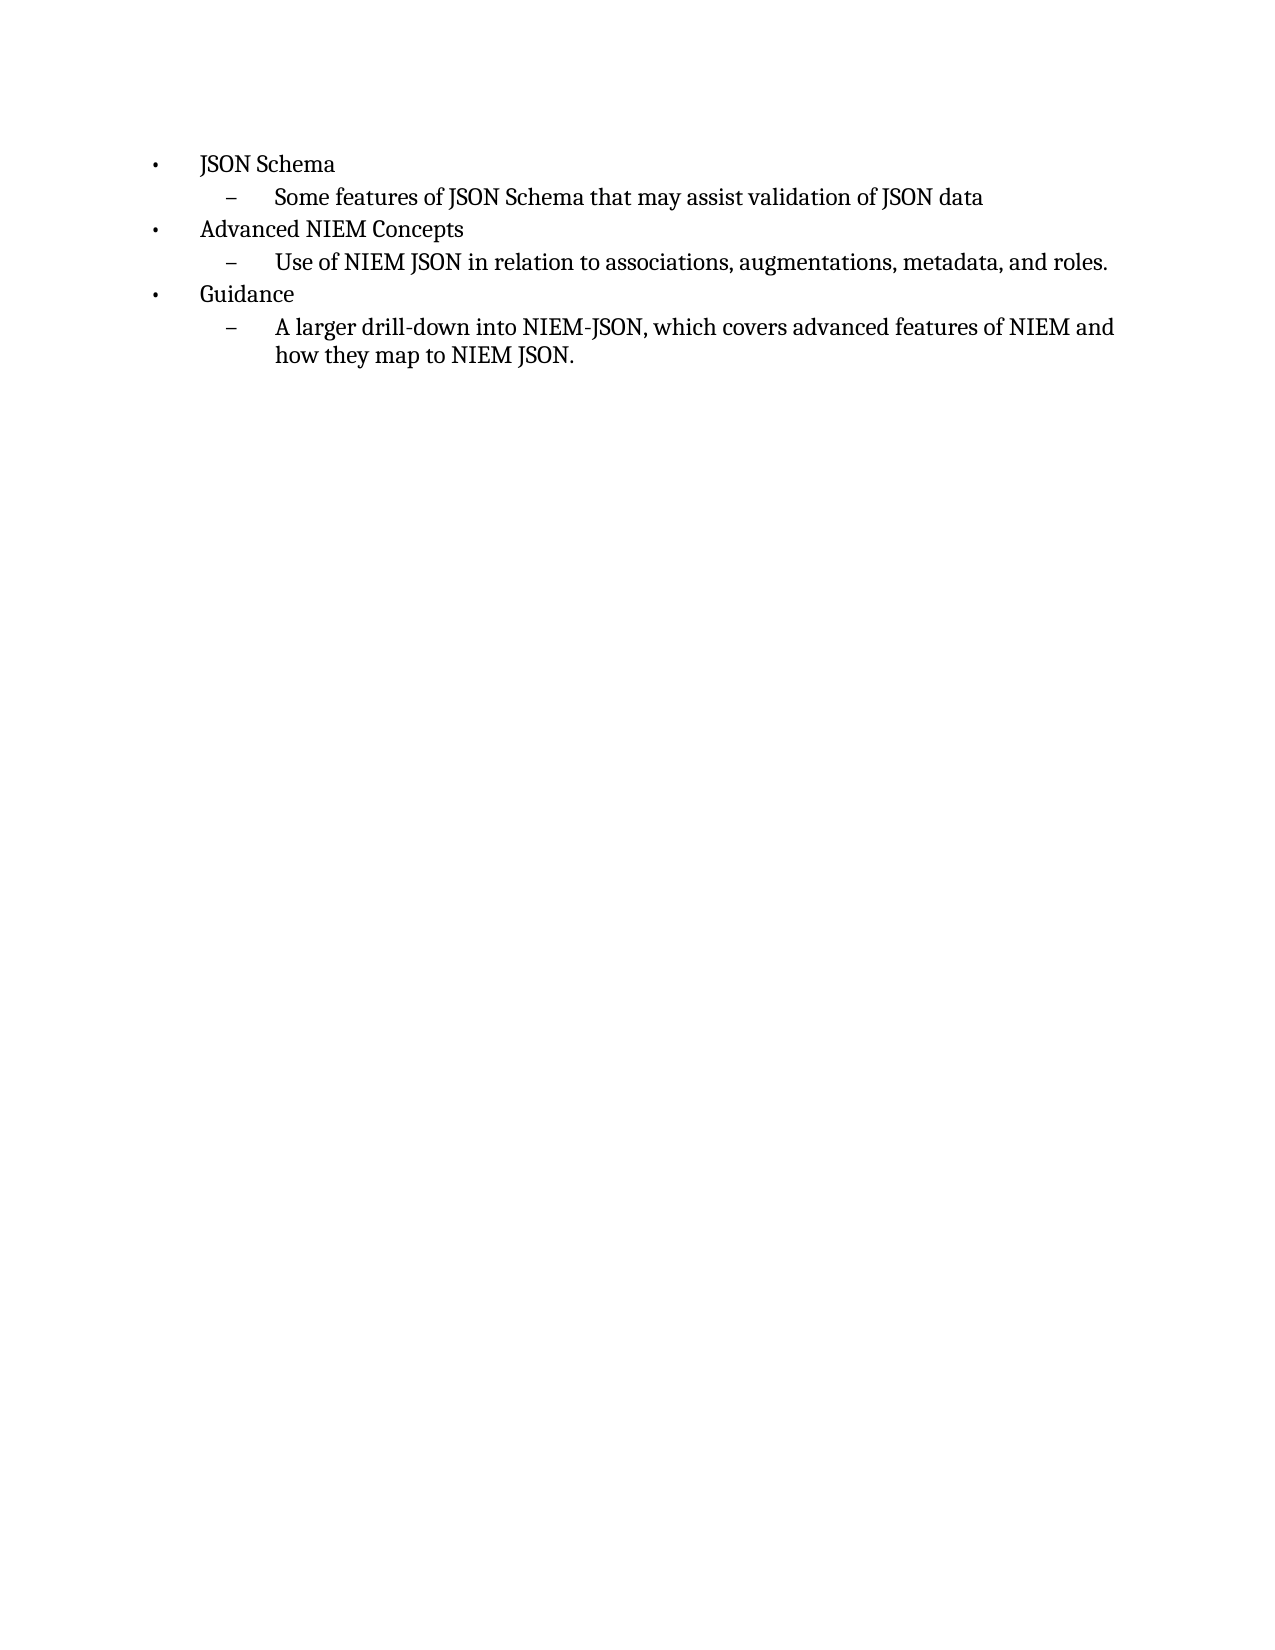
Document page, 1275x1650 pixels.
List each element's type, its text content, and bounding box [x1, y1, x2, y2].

list Advanced NIEM Concepts [150, 215, 1125, 244]
list Some features of JSON Schema that may assist validation of JSON data [225, 182, 1125, 211]
list JSON Schema [150, 150, 1125, 179]
list Use of NIEM JSON in relation to associations, augmentations, metadata, and roles. [225, 247, 1125, 276]
list Guidance [150, 280, 1125, 309]
list A larger drill-down into NIEM-JSON, which covers advanced features of NIEM and how they map to NIEM JSON. [225, 312, 1125, 370]
